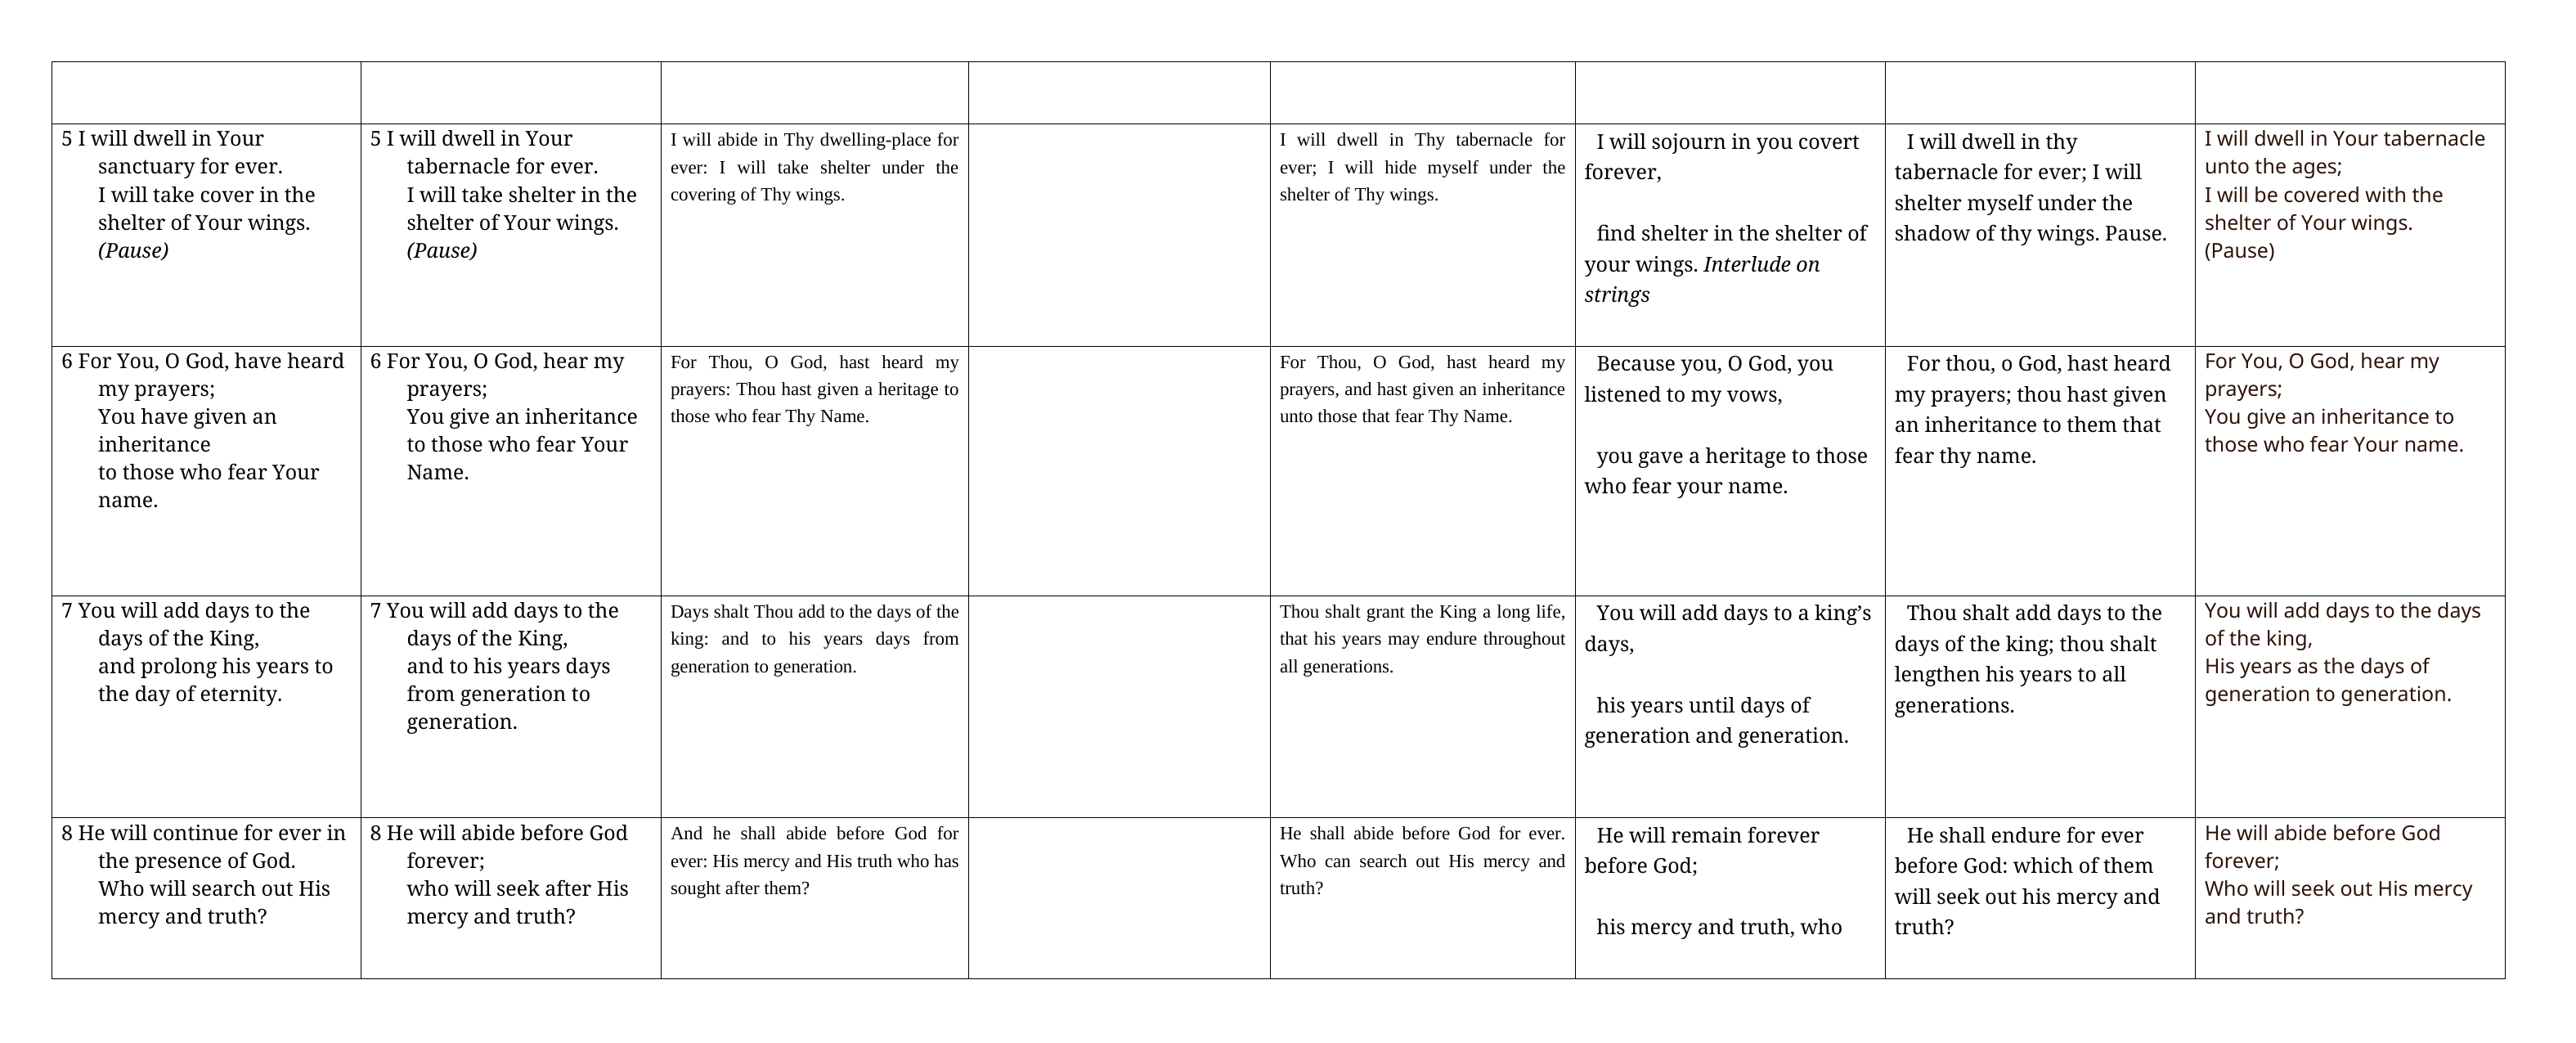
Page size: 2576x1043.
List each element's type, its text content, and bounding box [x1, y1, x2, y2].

table_cell 8 He will continue for ever in the presence of God. Who will search out His mercy and truth? [52, 818, 361, 978]
table_cell I will sojourn in you covert forever, find shelter in the shelter of your wings. Interlude on strings [1576, 124, 1885, 345]
table_cell I will abide in Thy dwelling-place for ever: I will take shelter under the covering of Thy wings. [662, 124, 968, 345]
table_cell He will remain forever before God; his mercy and truth, who will seek out? [1576, 818, 1885, 978]
table_cell [969, 596, 1270, 817]
table_cell For Thou, O God, hast heard my prayers: Thou hast given a heritage to those who fear Thy Name. [662, 347, 968, 596]
table_cell Because you, O God, you listened to my vows, you gave a heritage to those who fear your name. [1576, 347, 1885, 596]
table_cell because thou wert my hope, a tower of strength from the face of the enemy. [1886, 62, 2195, 124]
table_cell 5 I will dwell in Your tabernacle for ever. I will take shelter in the shelter of Your wings. (Pause) [361, 124, 661, 345]
table_cell Thou shalt grant the King a long life, that his years may endure throughout all generations. [1271, 596, 1575, 817]
table_cell Thou shalt add days to the days of the king; thou shalt lengthen his years to all generations. [1886, 596, 2195, 817]
table_cell 5 I will dwell in Your sanctuary for ever. I will take cover in the shelter of Your wings. (Pause) [52, 124, 361, 345]
table_cell 6 For You, O God, have heard my prayers; You have given an inheritance to those who fear Your name. [52, 347, 361, 596]
table_cell 4 You guided me, for You became my hope, a tower of strength from the face of the enemy. [361, 62, 661, 124]
table_cell Thou hast become my hope and a tower of strength from the face of the enemy. [662, 62, 968, 124]
table_cell You will add days to the days of the king, His years as the days of generation to generation. [2196, 596, 2505, 817]
table_cell Days shalt Thou add to the days of the king: and to his years days from generation to generation. [662, 596, 968, 817]
table_cell I will dwell in thy tabernacle for ever; I will shelter myself under the shadow of thy wings. Pause. [1886, 124, 2195, 345]
table_cell [969, 124, 1270, 345]
table_cell You will add days to a king’s days, his years until days of generation and generation. [1576, 596, 1885, 817]
table_cell I will dwell in Your tabernacle unto the ages; I will be covered with the shelter of Your wings. (Pause) [2196, 124, 2505, 345]
table_cell He shall endure for ever before God: which of them will seek out his mercy and truth? [1886, 818, 2195, 978]
table_cell For You, O God, hear my prayers; You give an inheritance to those who fear Your name. [2196, 347, 2505, 596]
table_cell [969, 62, 1270, 124]
table_cell He shall abide before God for ever. Who can search out His mercy and truth? [1271, 818, 1575, 978]
table_cell 8 He will abide before God forever; who will seek after His mercy and truth? [361, 818, 661, 978]
table_cell You guided me, because you became my hope, a tower of strength from before an enemy. [1576, 62, 1885, 124]
table_cell You guided me, for You became my hope, A tower of strength from the face of the enemy. [2196, 62, 2505, 124]
table_cell For Thou, O God, hast heard my prayers, and hast given an inheritance unto those that fear Thy Name. [1271, 347, 1575, 596]
table_cell 6 For You, O God, hear my prayers; You give an inheritance to those who fear Your Name. [361, 347, 661, 596]
table_cell And he shall abide before God for ever: His mercy and His truth who has sought after them? [662, 818, 968, 978]
table_cell 7 You will add days to the days of the King, and prolong his years to the day of eternity. [52, 596, 361, 817]
table_cell For thou, o God, hast heard my prayers; thou hast given an inheritance to them that fear thy name. [1886, 347, 2195, 596]
table_cell 7 You will add days to the days of the King, and to his years days from generation to generation. [361, 596, 661, 817]
table_cell For Thou hast been my hope, and a tower of strength against the face of the enemy. [1271, 62, 1575, 124]
table_cell [969, 347, 1270, 596]
table_cell I will dwell in Thy tabernacle for ever; I will hide myself under the shelter of Thy wings. [1271, 124, 1575, 345]
table_cell He will abide before God forever; Who will seek out His mercy and truth? [2196, 818, 2505, 978]
table_cell 4 For You are my hope, a tower of strength from the face of the enemy. [52, 62, 361, 124]
table_cell [969, 818, 1270, 978]
